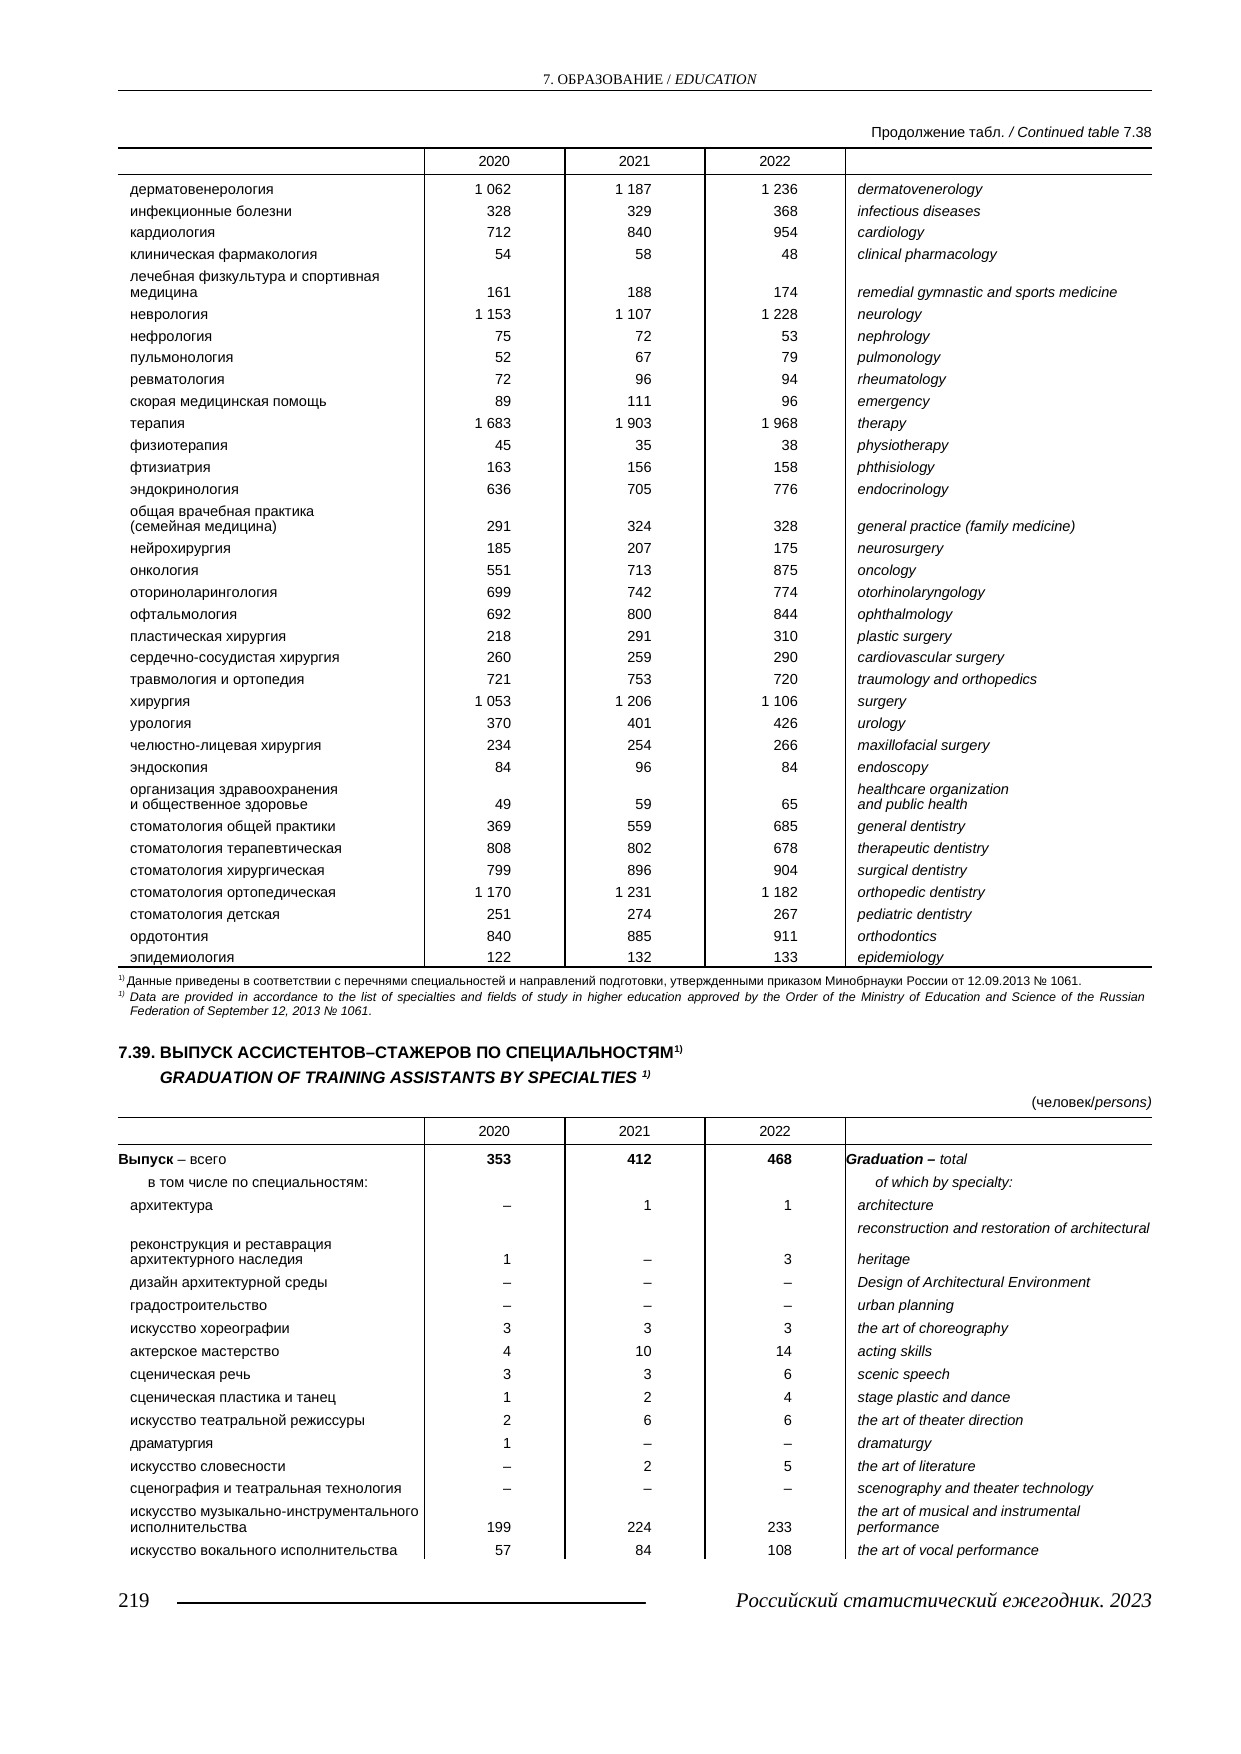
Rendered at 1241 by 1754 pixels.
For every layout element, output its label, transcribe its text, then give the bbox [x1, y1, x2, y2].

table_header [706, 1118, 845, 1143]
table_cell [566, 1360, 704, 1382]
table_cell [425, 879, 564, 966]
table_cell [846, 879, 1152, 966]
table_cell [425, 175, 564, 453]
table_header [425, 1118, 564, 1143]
text 7.39. ВЫПУСК ассистентов–стажеров ПО специальностям1) [118, 1043, 1152, 1062]
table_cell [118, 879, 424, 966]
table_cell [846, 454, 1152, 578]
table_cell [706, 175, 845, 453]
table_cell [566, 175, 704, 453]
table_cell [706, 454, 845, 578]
text (человек/persons) [118, 1094, 1152, 1111]
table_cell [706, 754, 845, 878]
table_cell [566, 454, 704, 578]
text Продолжение табл. / Continued table 7.38 [118, 124, 1152, 141]
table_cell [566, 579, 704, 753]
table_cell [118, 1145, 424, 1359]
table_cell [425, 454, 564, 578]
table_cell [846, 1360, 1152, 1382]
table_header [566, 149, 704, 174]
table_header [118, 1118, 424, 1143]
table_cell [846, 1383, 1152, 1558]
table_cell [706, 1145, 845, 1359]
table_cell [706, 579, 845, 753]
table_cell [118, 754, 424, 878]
text 1) Data are provided in accordance to the list of specialties and fields of study in higher education approved by the Order of the Ministry of Education and Science of the Russian Federation of September 12, 2013 № 1061. [118, 989, 1152, 1018]
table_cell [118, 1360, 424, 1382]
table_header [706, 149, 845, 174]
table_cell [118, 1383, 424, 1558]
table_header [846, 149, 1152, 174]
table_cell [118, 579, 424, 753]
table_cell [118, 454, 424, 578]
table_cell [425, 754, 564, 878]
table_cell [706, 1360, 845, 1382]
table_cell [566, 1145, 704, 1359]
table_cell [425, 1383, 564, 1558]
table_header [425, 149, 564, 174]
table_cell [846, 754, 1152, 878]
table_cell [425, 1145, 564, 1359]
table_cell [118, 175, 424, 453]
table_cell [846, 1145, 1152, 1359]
text GRADUATION OF TRAINING ASSISTANTS BY SPECIALTIES 1) [159, 1068, 1152, 1087]
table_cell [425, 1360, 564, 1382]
text 1) Данные приведены в соответствии с перечнями специальностей и направлений подготовки, утвержденными приказом Минобрнауки России от 12.09.2013 № 1061. [118, 974, 1152, 988]
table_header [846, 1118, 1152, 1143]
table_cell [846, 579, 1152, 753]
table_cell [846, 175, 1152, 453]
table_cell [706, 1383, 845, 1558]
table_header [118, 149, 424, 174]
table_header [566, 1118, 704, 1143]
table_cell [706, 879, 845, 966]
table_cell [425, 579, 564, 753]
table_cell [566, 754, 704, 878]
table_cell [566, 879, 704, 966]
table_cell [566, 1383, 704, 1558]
